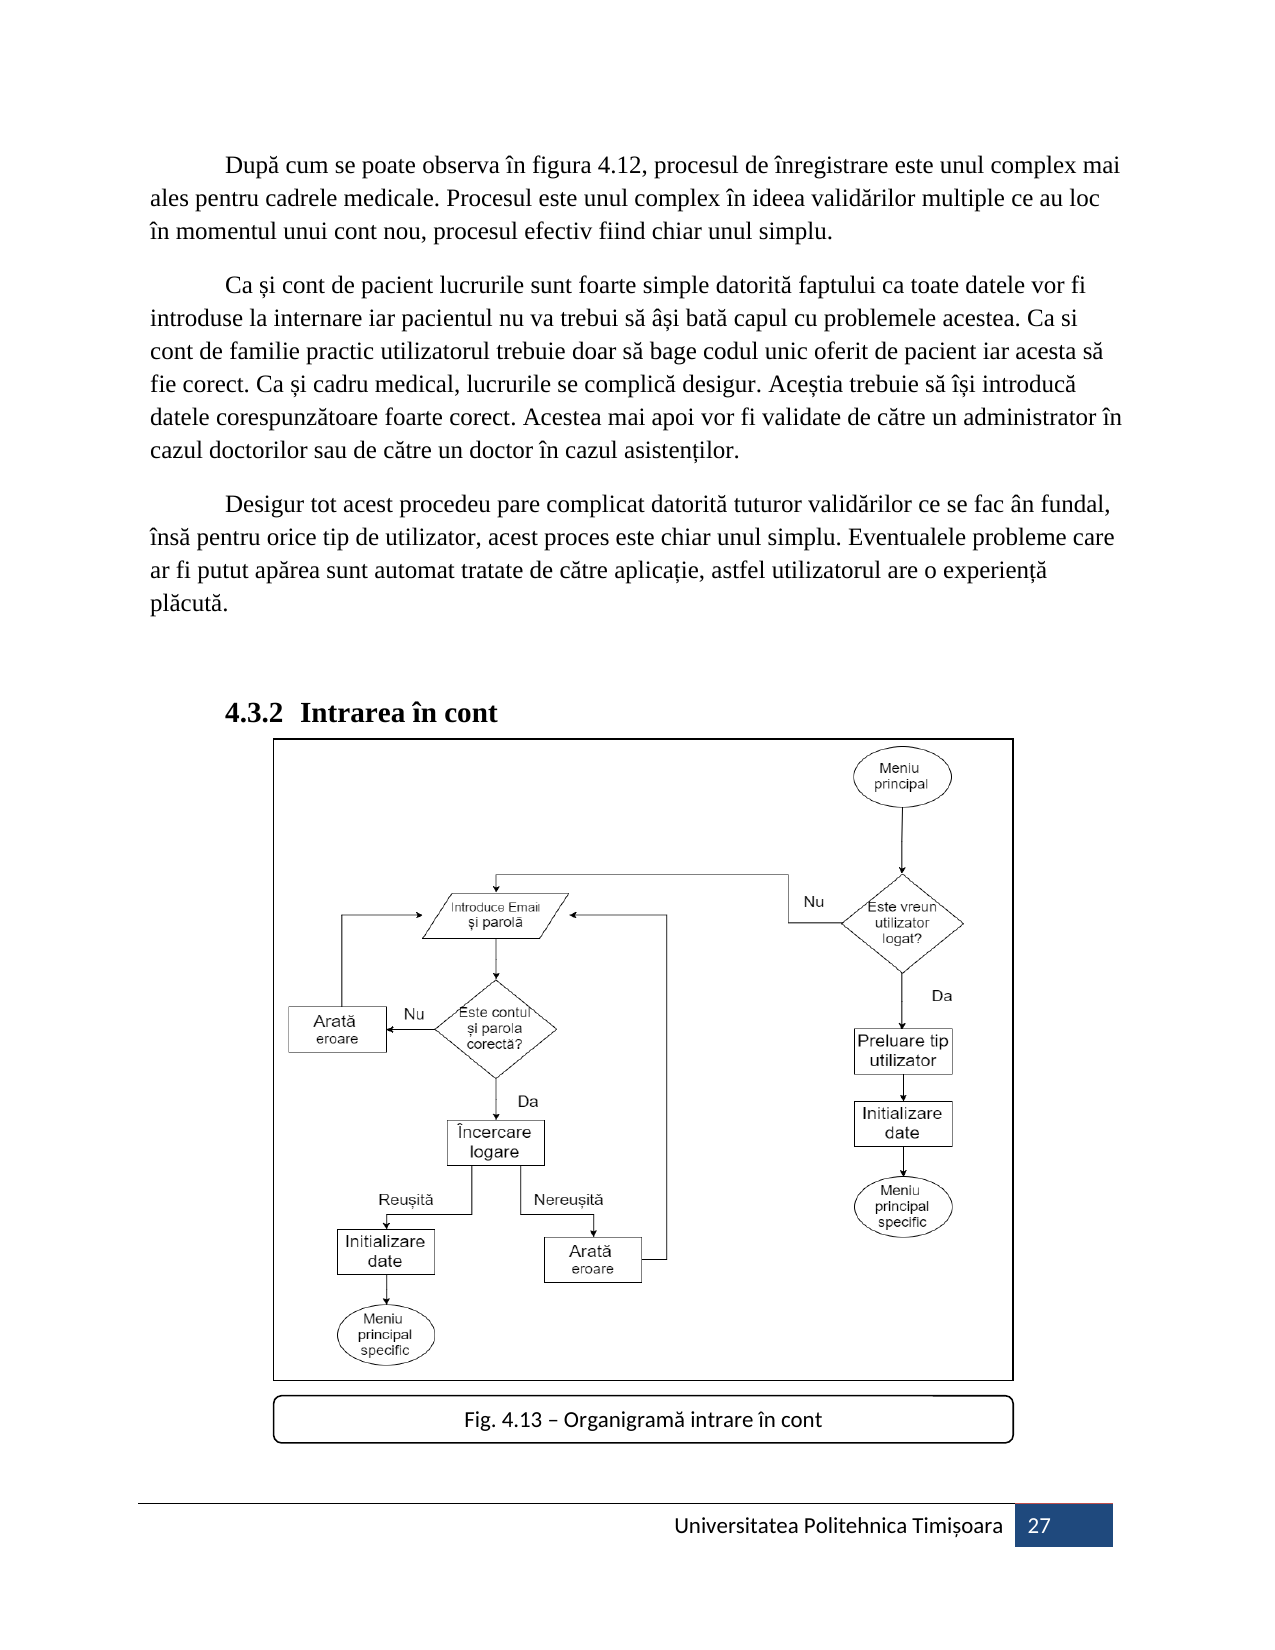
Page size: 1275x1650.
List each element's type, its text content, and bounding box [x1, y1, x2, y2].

list Intrarea în cont [225, 696, 1125, 729]
text Desigur tot acest procedeu pare complicat datorită tuturor validărilor ce se fac ân fundal, însă pentru orice tip de utilizator, acest proces este chiar unul simplu. Eventualele probleme care ar fi putut apărea sunt automat tratate de către aplicație, astfel utilizatorul are o experiență plăcută. [150, 489, 1125, 617]
text După cum se poate observa în figura 4.12, procesul de înregistrare este unul complex mai ales pentru cadrele medicale. Procesul este unul complex în ideea validărilor multiple ce au loc în momentul unui cont nou, procesul efectiv fiind chiar unul simplu. [150, 150, 1125, 245]
text Ca și cont de pacient lucrurile sunt foarte simple datorită faptului ca toate datele vor fi introduse la internare iar pacientul nu va trebui să âși bată capul cu problemele acestea. Ca si cont de familie practic utilizatorul trebuie doar să bage codul unic oferit de pacient iar acesta să fie corect. Ca și cadru medical, lucrurile se complică desigur. Aceștia trebuie să își introducă datele corespunzătoare foarte corect. Acestea mai apoi vor fi validate de către un administrator în cazul doctorilor sau de către un doctor în cazul asistenților. [150, 270, 1125, 464]
picture [288, 746, 983, 1366]
